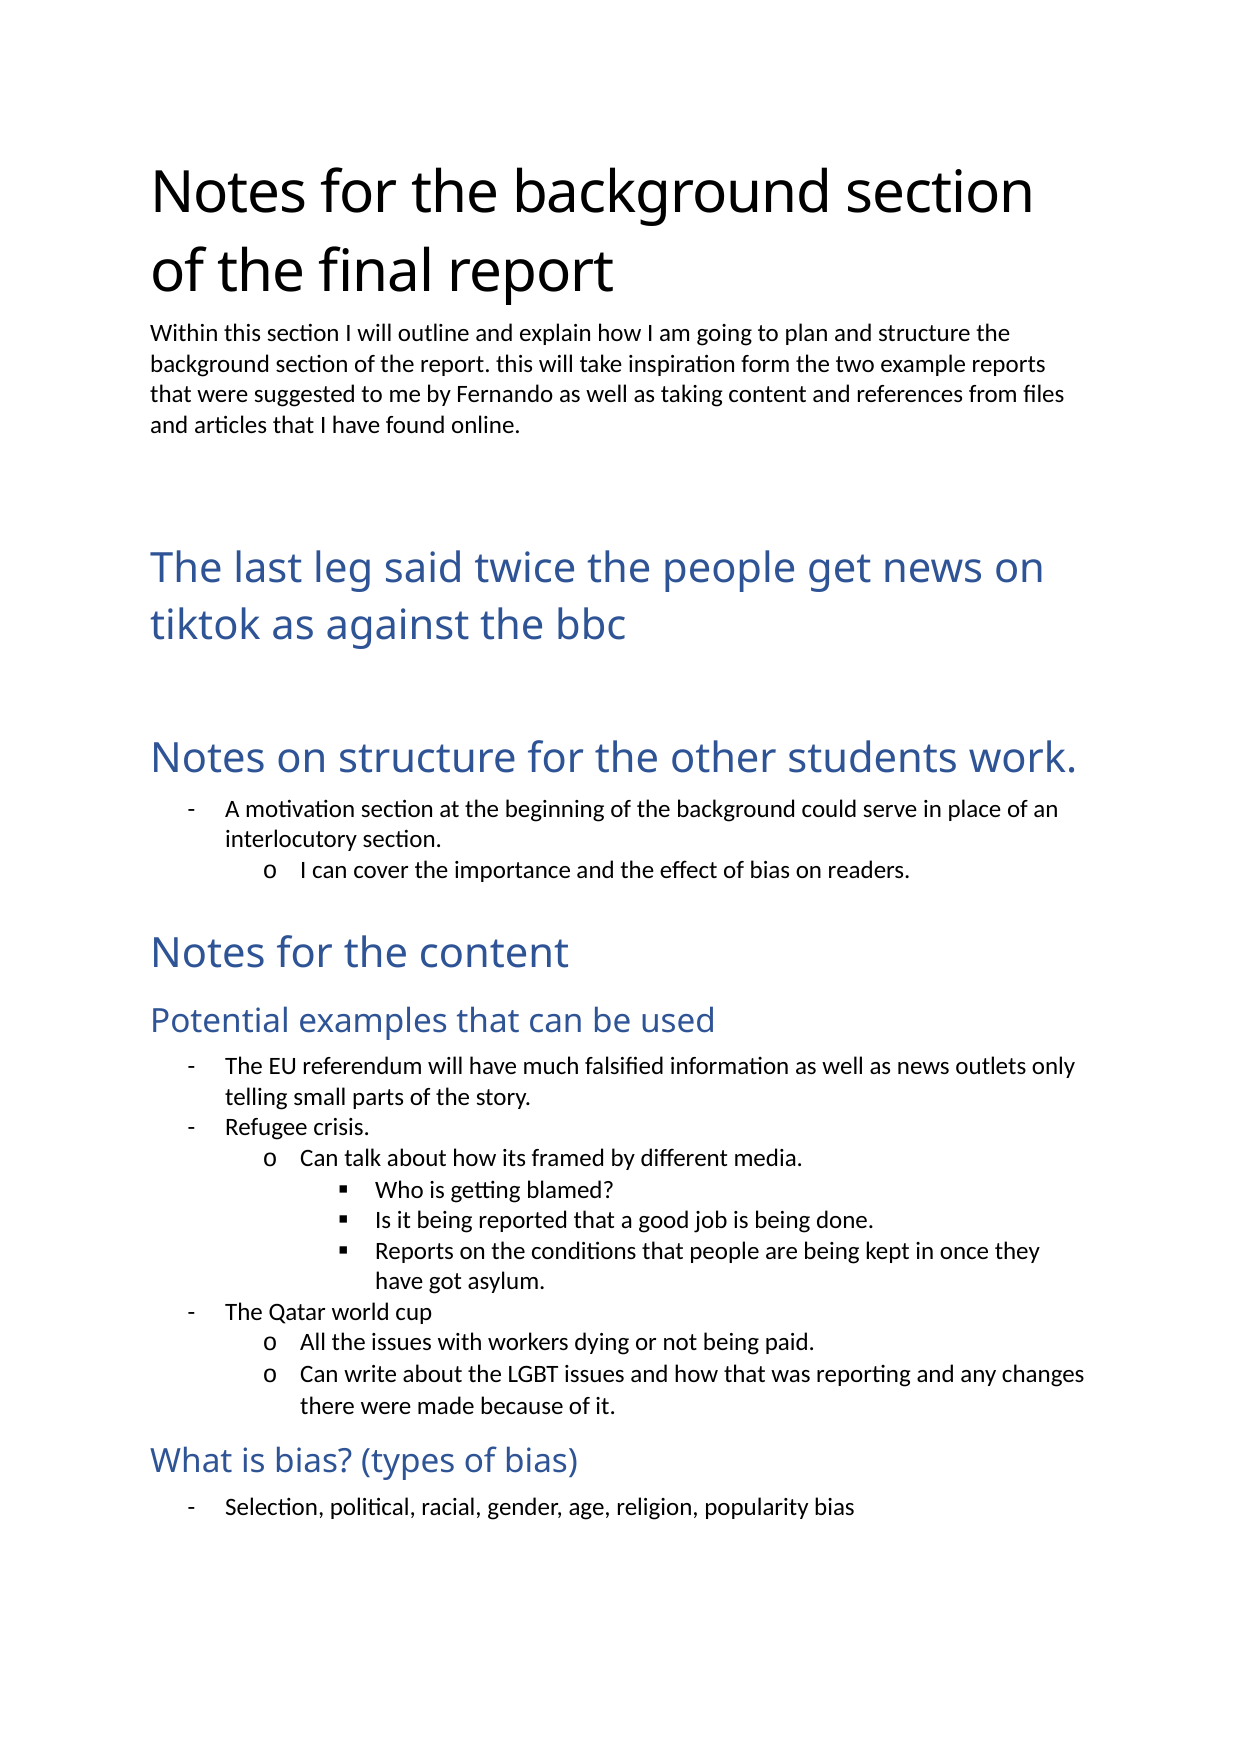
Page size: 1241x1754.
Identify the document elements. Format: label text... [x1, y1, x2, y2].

list Refugee crisis. [187, 1111, 1090, 1142]
list All the issues with workers dying or not being paid. [262, 1326, 1090, 1358]
list Can talk about how its framed by different media. [262, 1142, 1090, 1174]
list Who is getting blamed? [337, 1174, 1090, 1204]
list A motivation section at the beginning of the background could serve in place of an interlocutory section. [187, 793, 1090, 854]
subtitle Notes on structure for the other students work. [150, 728, 1090, 784]
list The EU referendum will have much falsified information as well as news outlets only telling small parts of the story. [187, 1050, 1090, 1111]
subtitle What is bias? (types of bias) [150, 1437, 1090, 1482]
subtitle The last leg said twice the people get news on tiktok as against the bbc [150, 538, 1090, 651]
text Within this section I will outline and explain how I am going to plan and structure the background section of the report. this will take inspiration form the two example reports that were suggested to me by Fernando as well as taking content and references from files and articles that I have found online. [150, 317, 1090, 439]
subtitle Potential examples that can be used [150, 997, 1090, 1042]
title Notes for the background section of the final report [150, 150, 1090, 309]
list Can write about the LGBT issues and how that was reporting and any changes there were made because of it. [262, 1358, 1090, 1420]
list Selection, political, racial, gender, age, religion, popularity bias [187, 1491, 1090, 1521]
list Reports on the conditions that people are being kept in once they have got asylum. [337, 1235, 1090, 1296]
list I can cover the importance and the effect of bias on readers. [262, 854, 1090, 886]
list Is it being reported that a good job is being done. [337, 1204, 1090, 1235]
subtitle Notes for the content [150, 923, 1090, 980]
list The Qatar world cup [187, 1296, 1090, 1326]
